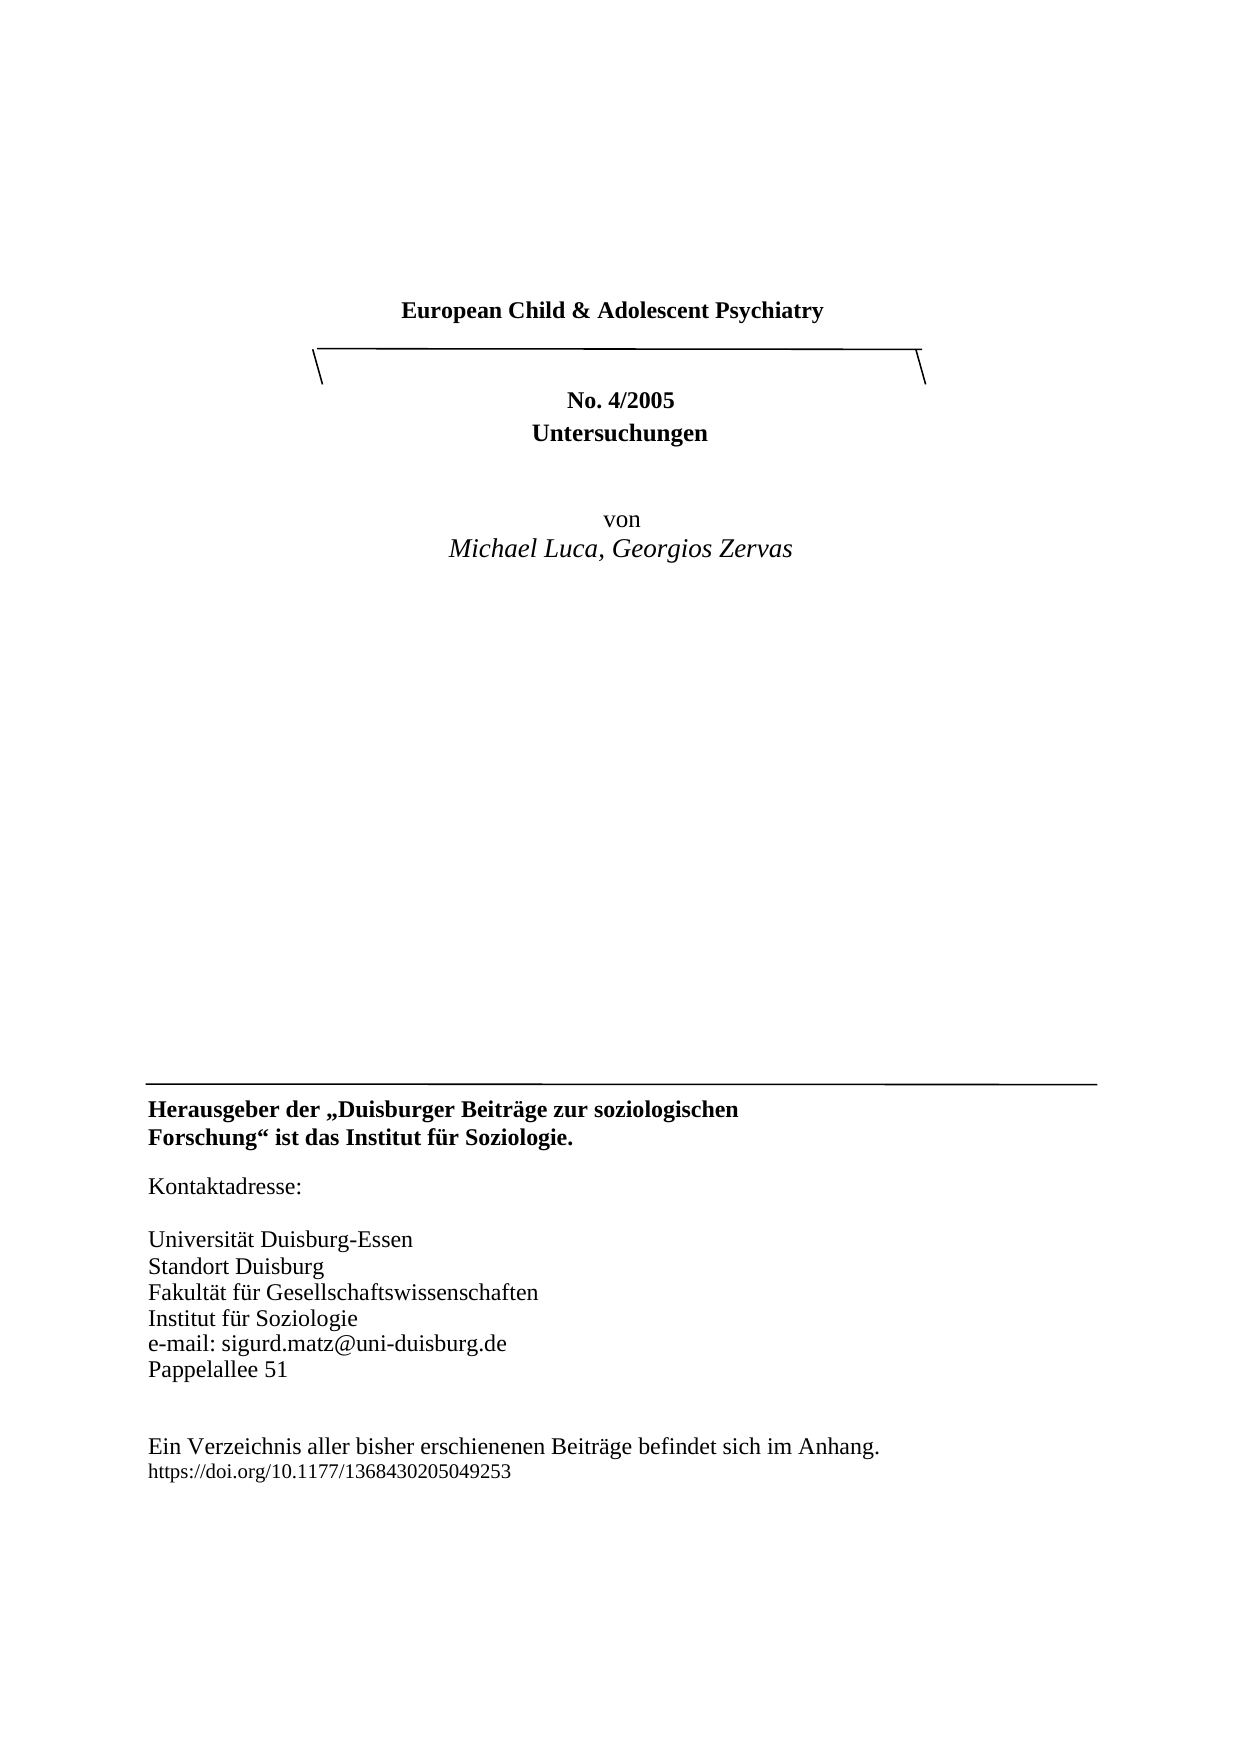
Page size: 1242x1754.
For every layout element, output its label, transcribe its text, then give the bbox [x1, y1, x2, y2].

text Pappelallee 51 [148, 1357, 443, 1383]
text Untersuchungen [148, 418, 1092, 446]
text Standort Duisburg [148, 1253, 1092, 1280]
text European Child & Adolescent Psychiatry [148, 297, 1077, 324]
text Herausgeber der „Duisburger Beiträge zur soziologischen Forschung“ ist das Institut für Soziologie. [148, 1096, 837, 1150]
text Kontaktadresse: [148, 1172, 1092, 1199]
text Michael Luca, Georgios Zervas [148, 533, 1094, 564]
text Fakultät für Gesellschaftswissenschaften [148, 1280, 1092, 1306]
text Universität Duisburg-Essen [148, 1225, 1092, 1253]
text von [148, 504, 1096, 533]
text https://doi.org/10.1177/1368430205049253 [148, 1459, 1092, 1483]
text Ein Verzeichnis aller bisher erschienenen Beiträge befindet sich im Anhang. [148, 1432, 1092, 1459]
text e-mail: sigurd.matz@uni-duisburg.de [148, 1332, 1092, 1357]
text Institut für Soziologie [148, 1306, 1092, 1332]
text No. 4/2005 [148, 386, 1094, 414]
